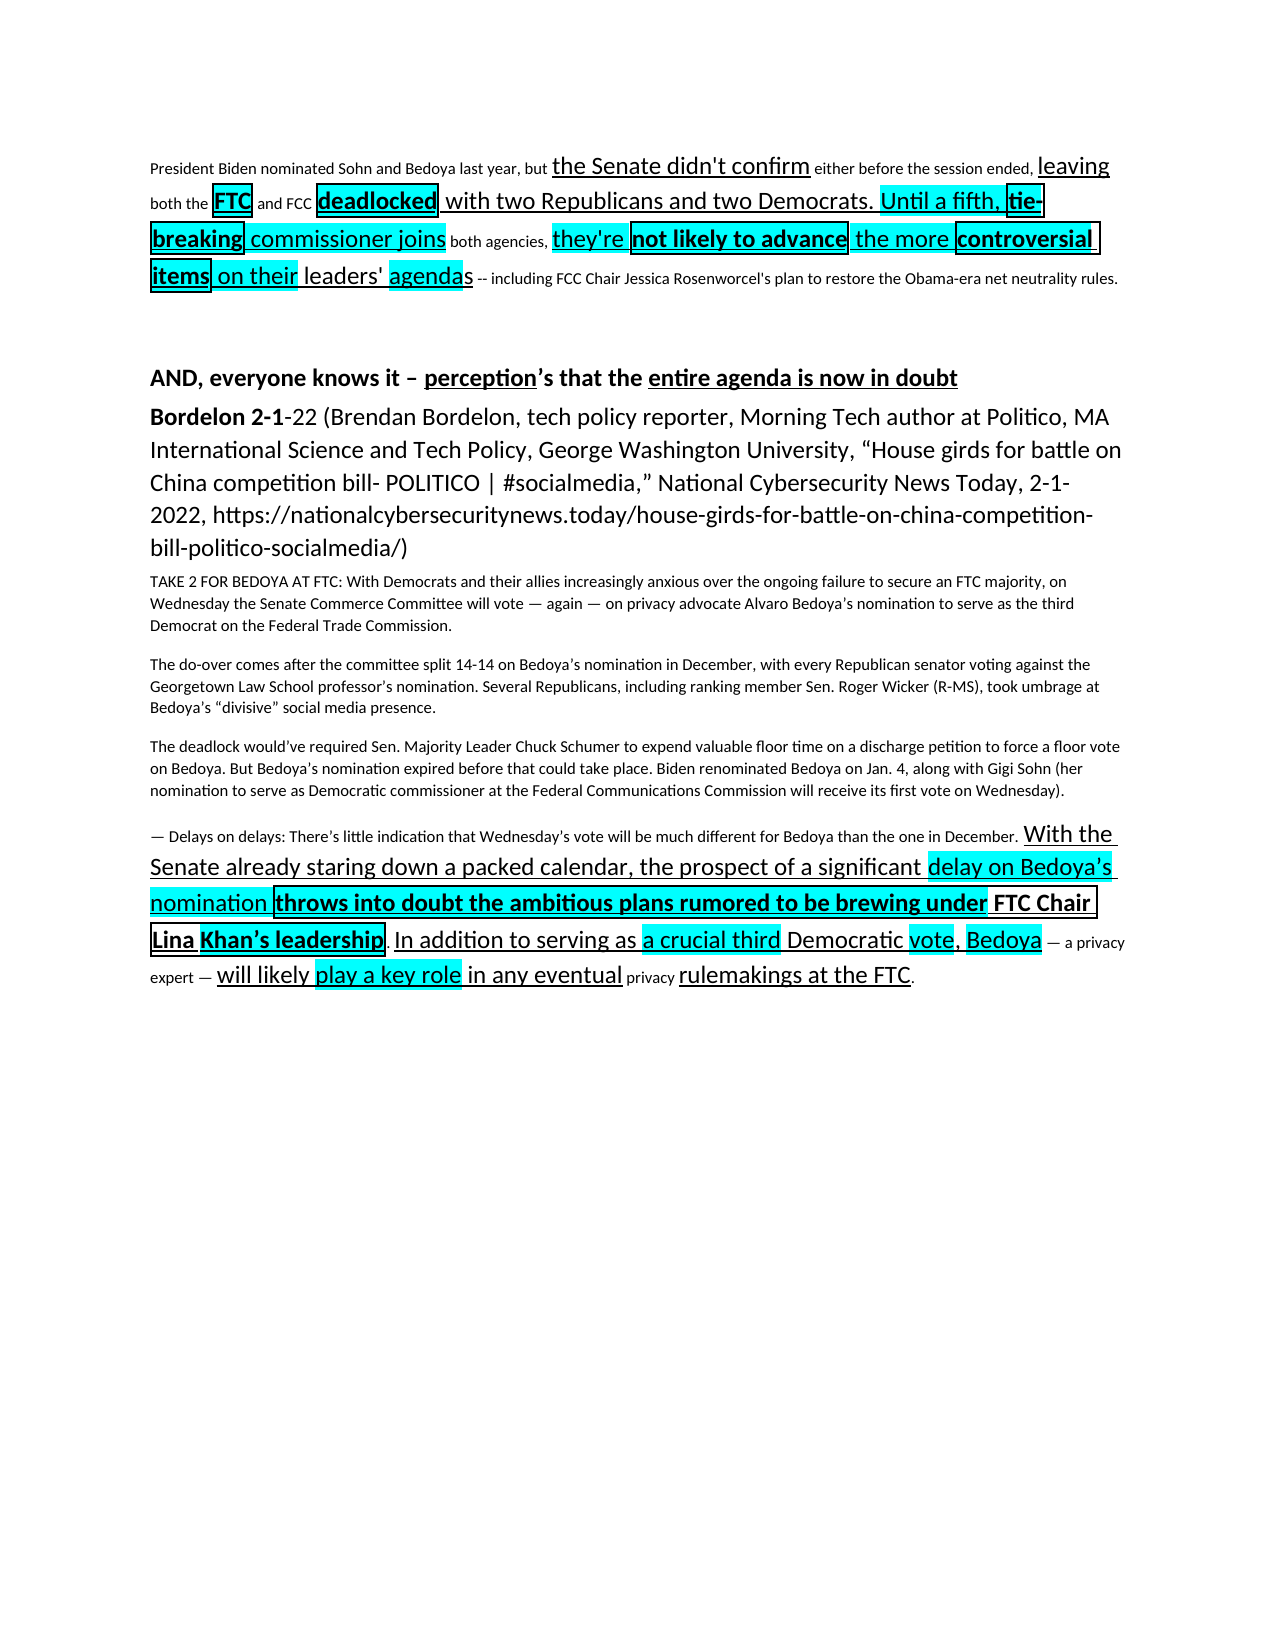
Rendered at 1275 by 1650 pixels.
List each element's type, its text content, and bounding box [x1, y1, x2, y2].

text President Biden nominated Sohn and Bedoya last year, but the Senate didn't confirm either before the session ended, leaving both the FTC and FCC deadlocked with two Republicans and two Democrats. Until a fifth, tie-breaking commissioner joins both agencies, they're not likely to advance the more controversial items on their leaders' agendas -- including FCC Chair Jessica Rosenworcel's plan to restore the Obama-era net neutrality rules. [150, 150, 1125, 293]
text The do-over comes after the committee split 14-14 on Bedoya’s nomination in December, with every Republican senator voting against the Georgetown Law School professor’s nomination. Several Republicans, including ranking member Sen. Roger Wicker (R-MS), took umbrage at Bedoya’s “divisive” social media presence. [150, 654, 1125, 718]
text TAKE 2 FOR BEDOYA AT FTC: With Democrats and their allies increasingly anxious over the ongoing failure to secure an FTC majority, on Wednesday the Senate Commerce Committee will vote — again — on privacy advocate Alvaro Bedoya’s nomination to serve as the third Democrat on the Federal Trade Commission. [150, 572, 1125, 636]
text The deadlock would’ve required Sen. Majority Leader Chuck Schumer to expend valuable floor time on a discharge petition to force a floor vote on Bedoya. But Bedoya’s nomination expired before that could take place. Biden renominated Bedoya on Jan. 4, along with Gigi Sohn (her nomination to serve as Democratic commissioner at the Federal Communications Commission will receive its first vote on Wednesday). [150, 736, 1125, 800]
text — Delays on delays: There’s little indication that Wednesday’s vote will be much different for Bedoya than the one in December. With the Senate already staring down a packed calendar, the prospect of a significant delay on Bedoya’s nomination throws into doubt the ambitious plans rumored to be brewing under FTC Chair Lina Khan’s leadership. In addition to serving as a crucial third Democratic vote, Bedoya — a privacy expert — will likely play a key role in any eventual privacy rulemakings at the FTC. [150, 818, 1125, 990]
subtitle AND, everyone knows it – perception’s that the entire agenda is now in doubt [150, 362, 1125, 392]
text Bordelon 2-1-22 (Brendan Bordelon, tech policy reporter, Morning Tech author at Politico, MA International Science and Tech Policy, George Washington University, “House girds for battle on China competition bill- POLITICO | #socialmedia,” National Cybersecurity News Today, 2-1-2022, https://nationalcybersecuritynews.today/house-girds-for-battle-on-china-competition-bill-politico-socialmedia/) [150, 401, 1125, 563]
